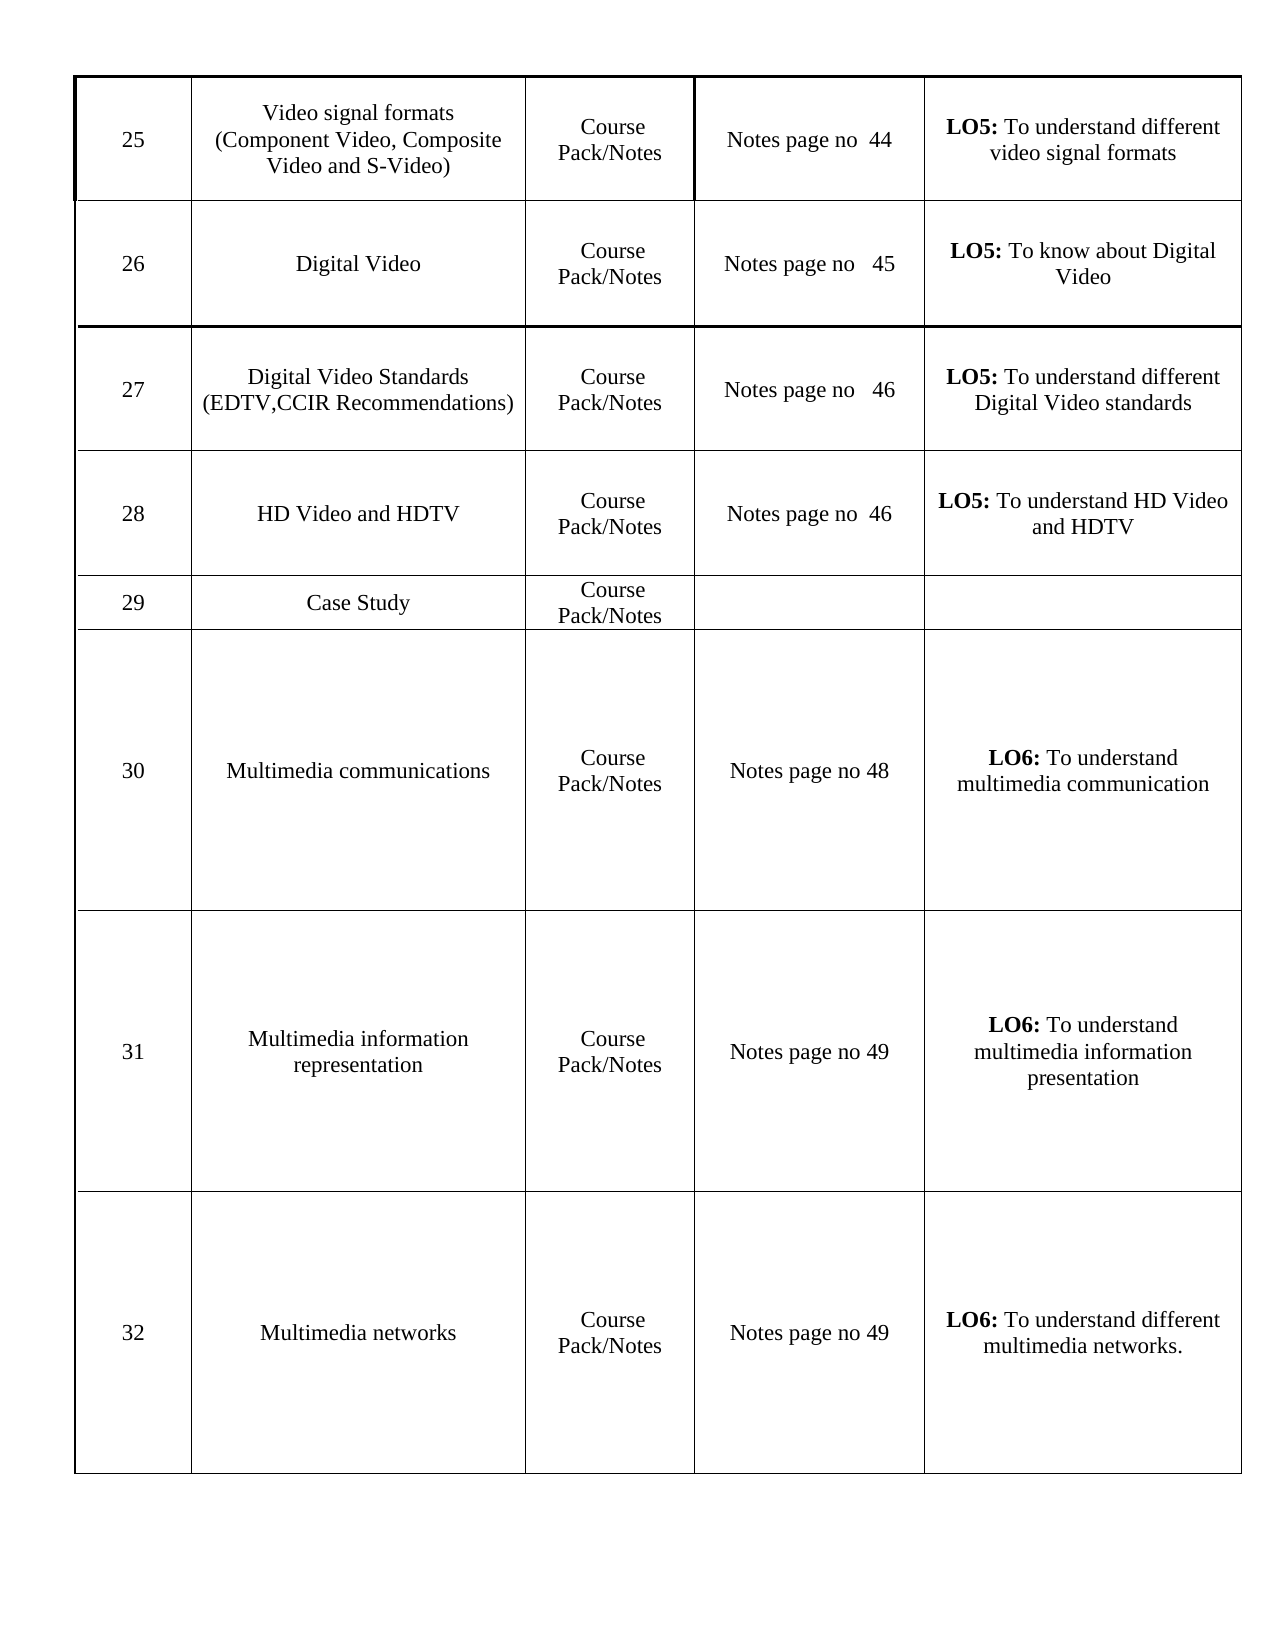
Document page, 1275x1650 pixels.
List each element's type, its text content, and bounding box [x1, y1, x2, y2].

table_cell Notes page no 44 [696, 78, 924, 200]
table_cell Multimedia information representation [192, 911, 525, 1191]
table_cell Notes page no 48 [695, 630, 924, 910]
table_cell 28 [76, 450, 191, 575]
table_cell [925, 576, 1241, 629]
table_cell Case Study [192, 576, 525, 629]
table_cell LO6: To understand multimedia communication [925, 630, 1241, 910]
table_cell Notes page no 49 [695, 1192, 924, 1472]
table_cell HD Video and HDTV [192, 451, 525, 575]
table_cell 30 [76, 629, 191, 910]
table_cell Digital Video [192, 201, 525, 325]
table_cell LO5: To know about Digital Video [925, 201, 1241, 325]
table_cell Notes page no 49 [695, 911, 924, 1191]
table_cell Course Pack/Notes [526, 630, 694, 910]
table_cell Course Pack/Notes [526, 78, 693, 200]
table_cell Notes page no 46 [695, 328, 924, 450]
table_cell LO5: To understand HD Video and HDTV [925, 451, 1241, 575]
table_cell LO5: To understand different video signal formats [925, 78, 1241, 200]
table_cell Course Pack/Notes [526, 1192, 694, 1472]
table_cell LO6: To understand multimedia information presentation [925, 911, 1241, 1191]
table_cell Course Pack/Notes [526, 451, 694, 575]
table_cell 27 [76, 325, 191, 450]
table_cell Course Pack/Notes [526, 201, 694, 325]
table_cell Video signal formats (Component Video, Composite Video and S-Video) [192, 78, 525, 200]
table_cell Multimedia communications [192, 630, 525, 910]
table_cell 31 [76, 910, 191, 1191]
table_cell 25 [77, 78, 191, 200]
table_cell 26 [76, 201, 191, 325]
table_cell Multimedia networks [192, 1192, 525, 1472]
table_cell LO6: To understand different multimedia networks. [925, 1192, 1241, 1472]
table_cell Course Pack/Notes [526, 911, 694, 1191]
table_cell Course Pack/Notes [526, 328, 694, 450]
table_cell Notes page no 45 [695, 201, 924, 325]
table_cell 32 [76, 1191, 191, 1472]
table_cell Course Pack/Notes [526, 576, 694, 629]
table_cell Notes page no 46 [695, 451, 924, 575]
table_cell Digital Video Standards (EDTV,CCIR Recommendations) [192, 328, 525, 450]
table_cell 29 [76, 575, 191, 629]
table_cell LO5: To understand different Digital Video standards [925, 328, 1241, 450]
table_cell [695, 576, 924, 629]
